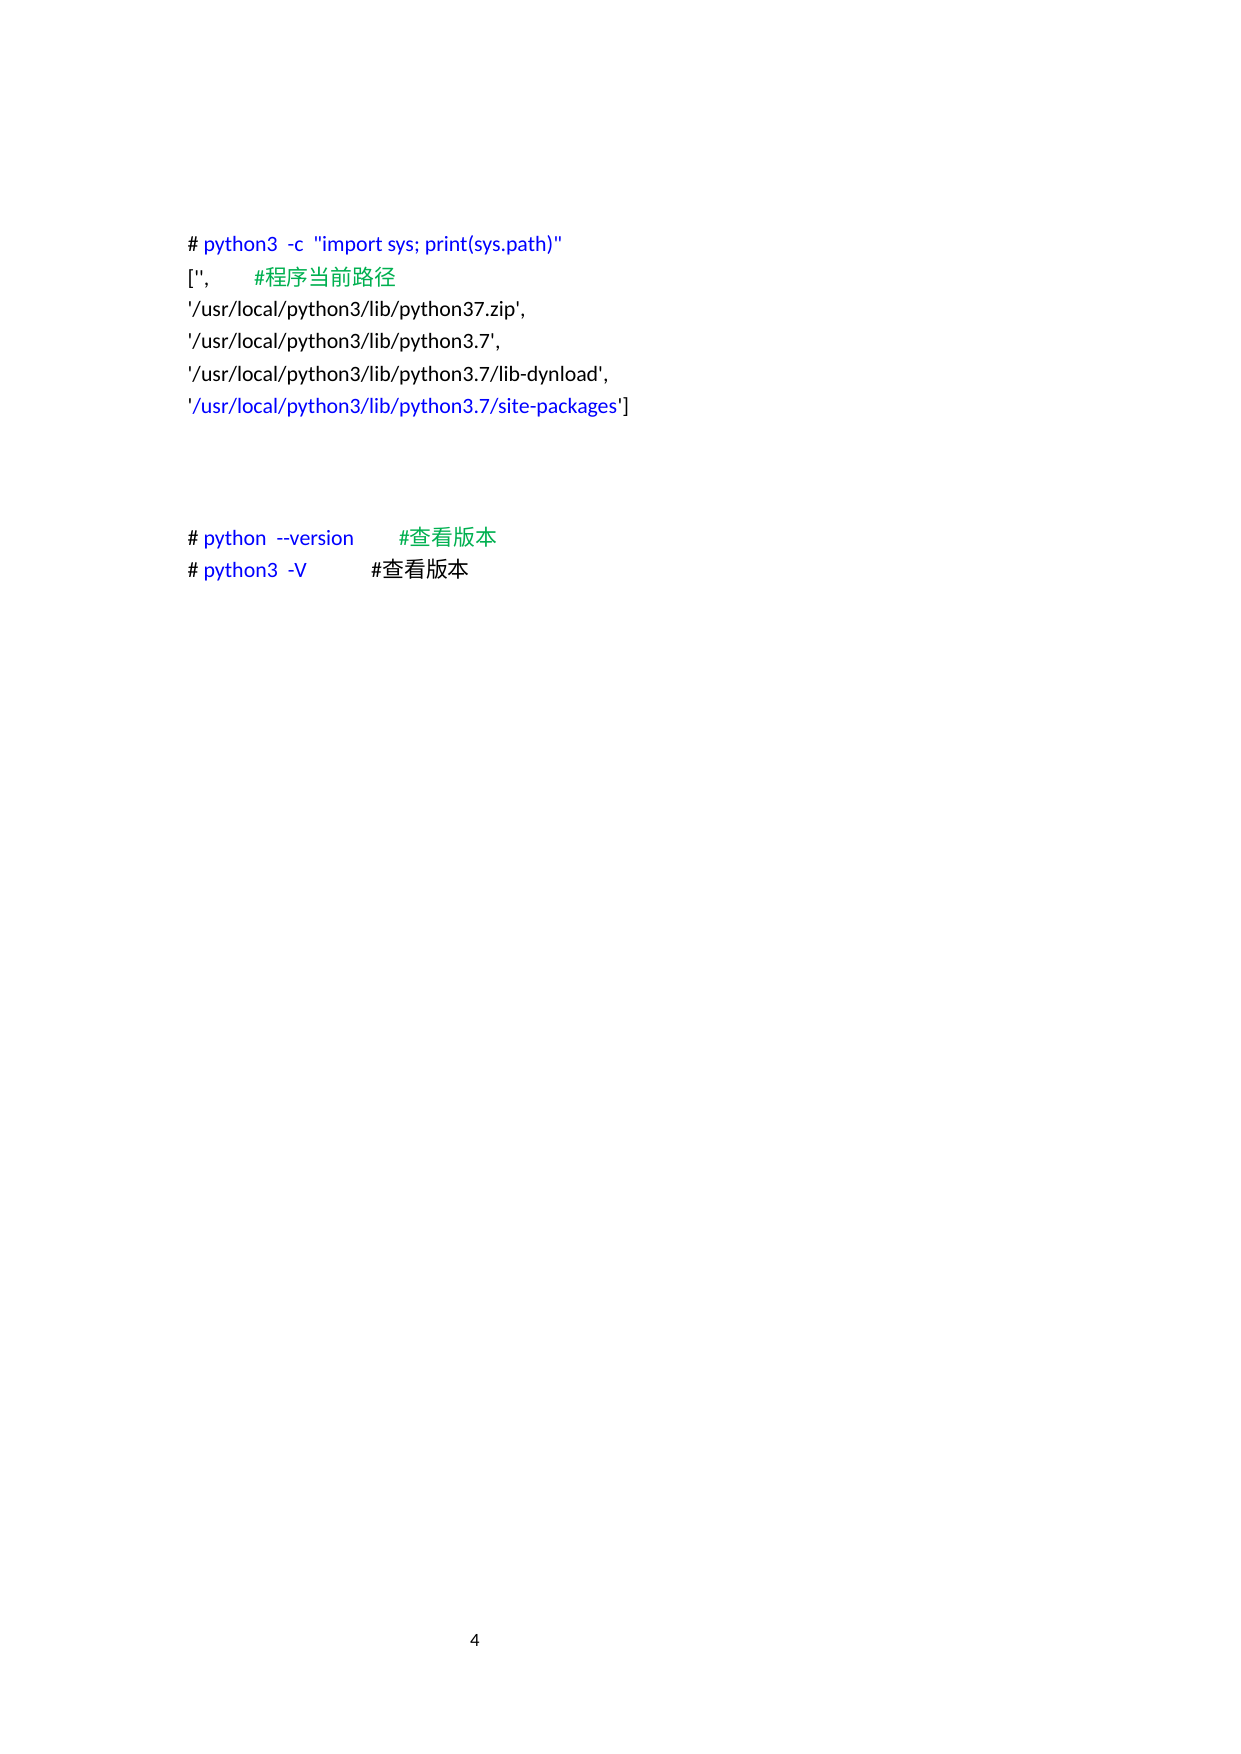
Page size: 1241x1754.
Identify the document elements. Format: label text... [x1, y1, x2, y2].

text '/usr/local/python3/lib/python3.7/lib-dynload', [187, 357, 1053, 389]
text # python3 -V #查看版本 [187, 552, 1053, 584]
text '/usr/local/python3/lib/python3.7', [187, 324, 1053, 357]
text '/usr/local/python3/lib/python37.zip', [187, 292, 1053, 324]
text ['', #程序当前路径 [187, 259, 1053, 292]
text # python --version #查看版本 [187, 519, 1053, 552]
text '/usr/local/python3/lib/python3.7/site-packages'] [187, 389, 1053, 422]
text # python3 -c "import sys; print(sys.path)" [187, 227, 1053, 259]
